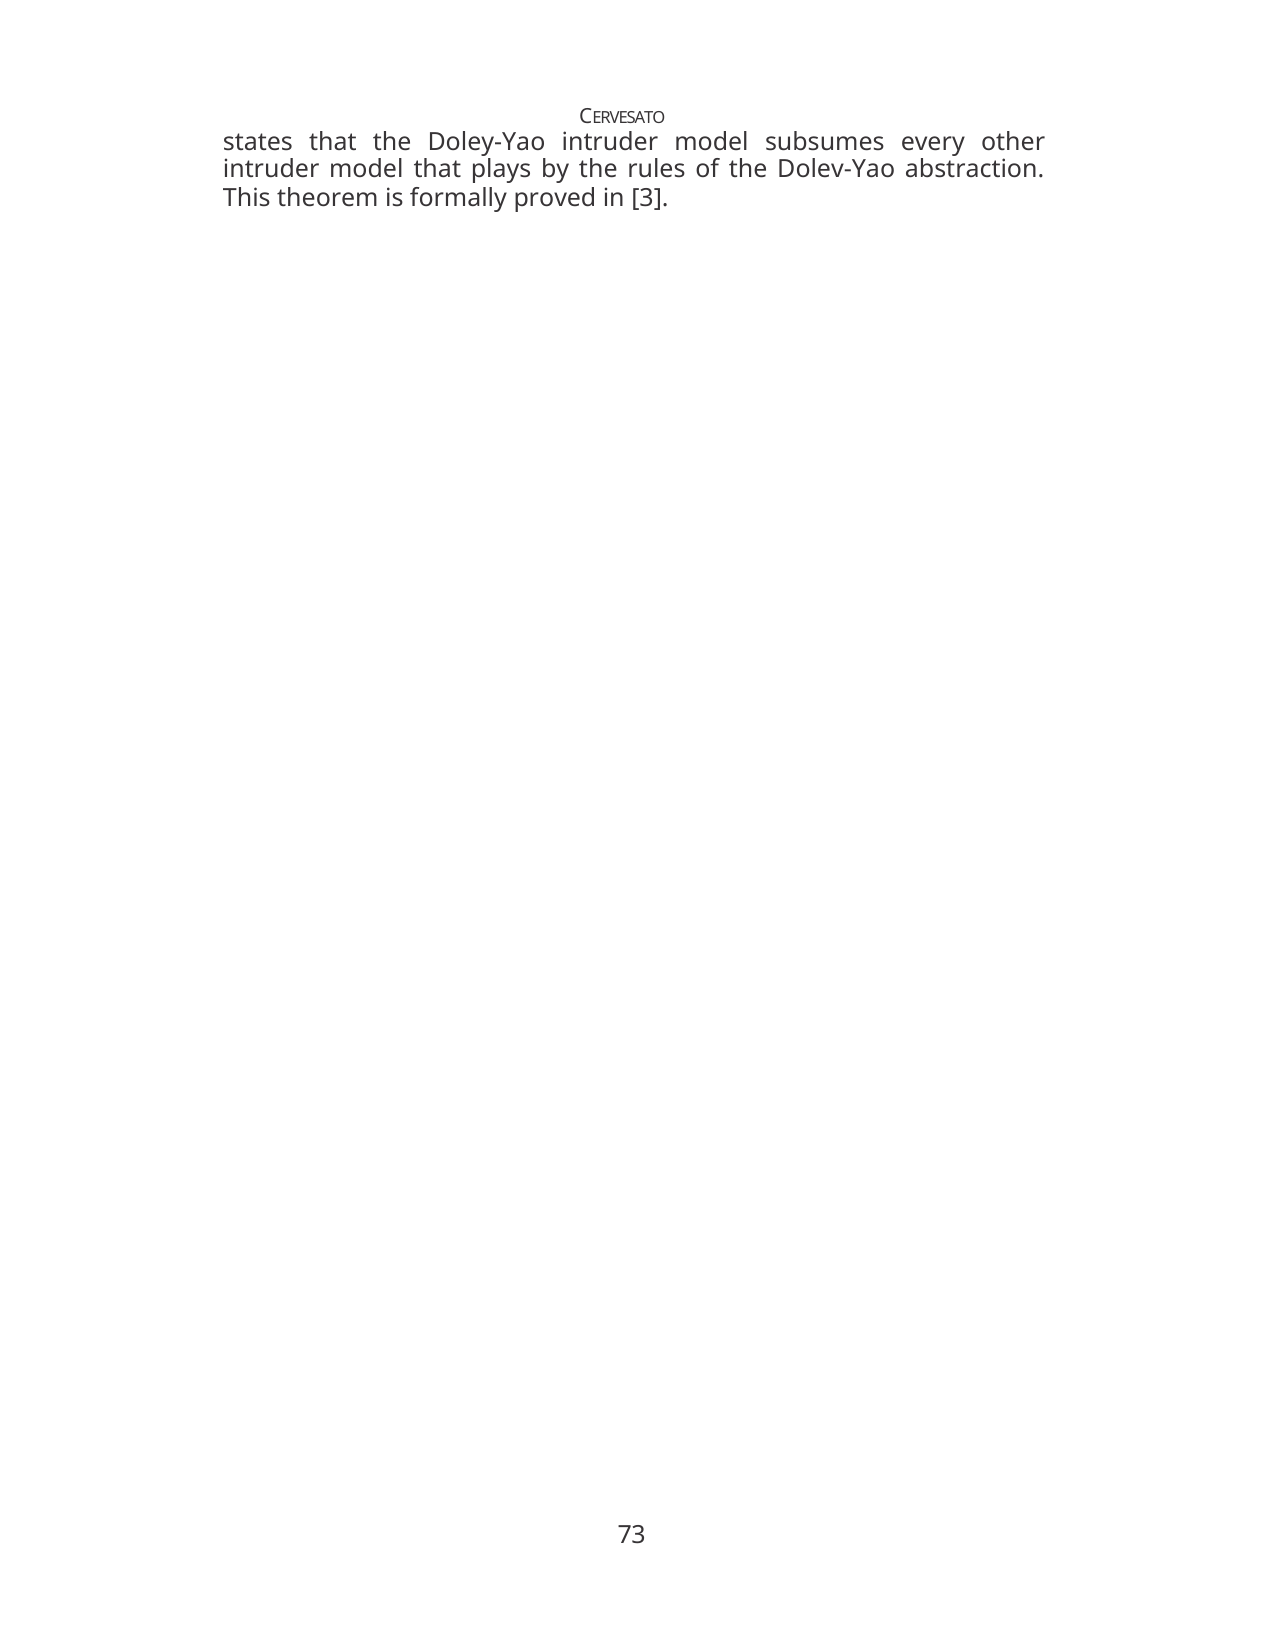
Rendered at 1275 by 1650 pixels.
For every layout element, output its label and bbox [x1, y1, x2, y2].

text [223, 127, 1045, 214]
